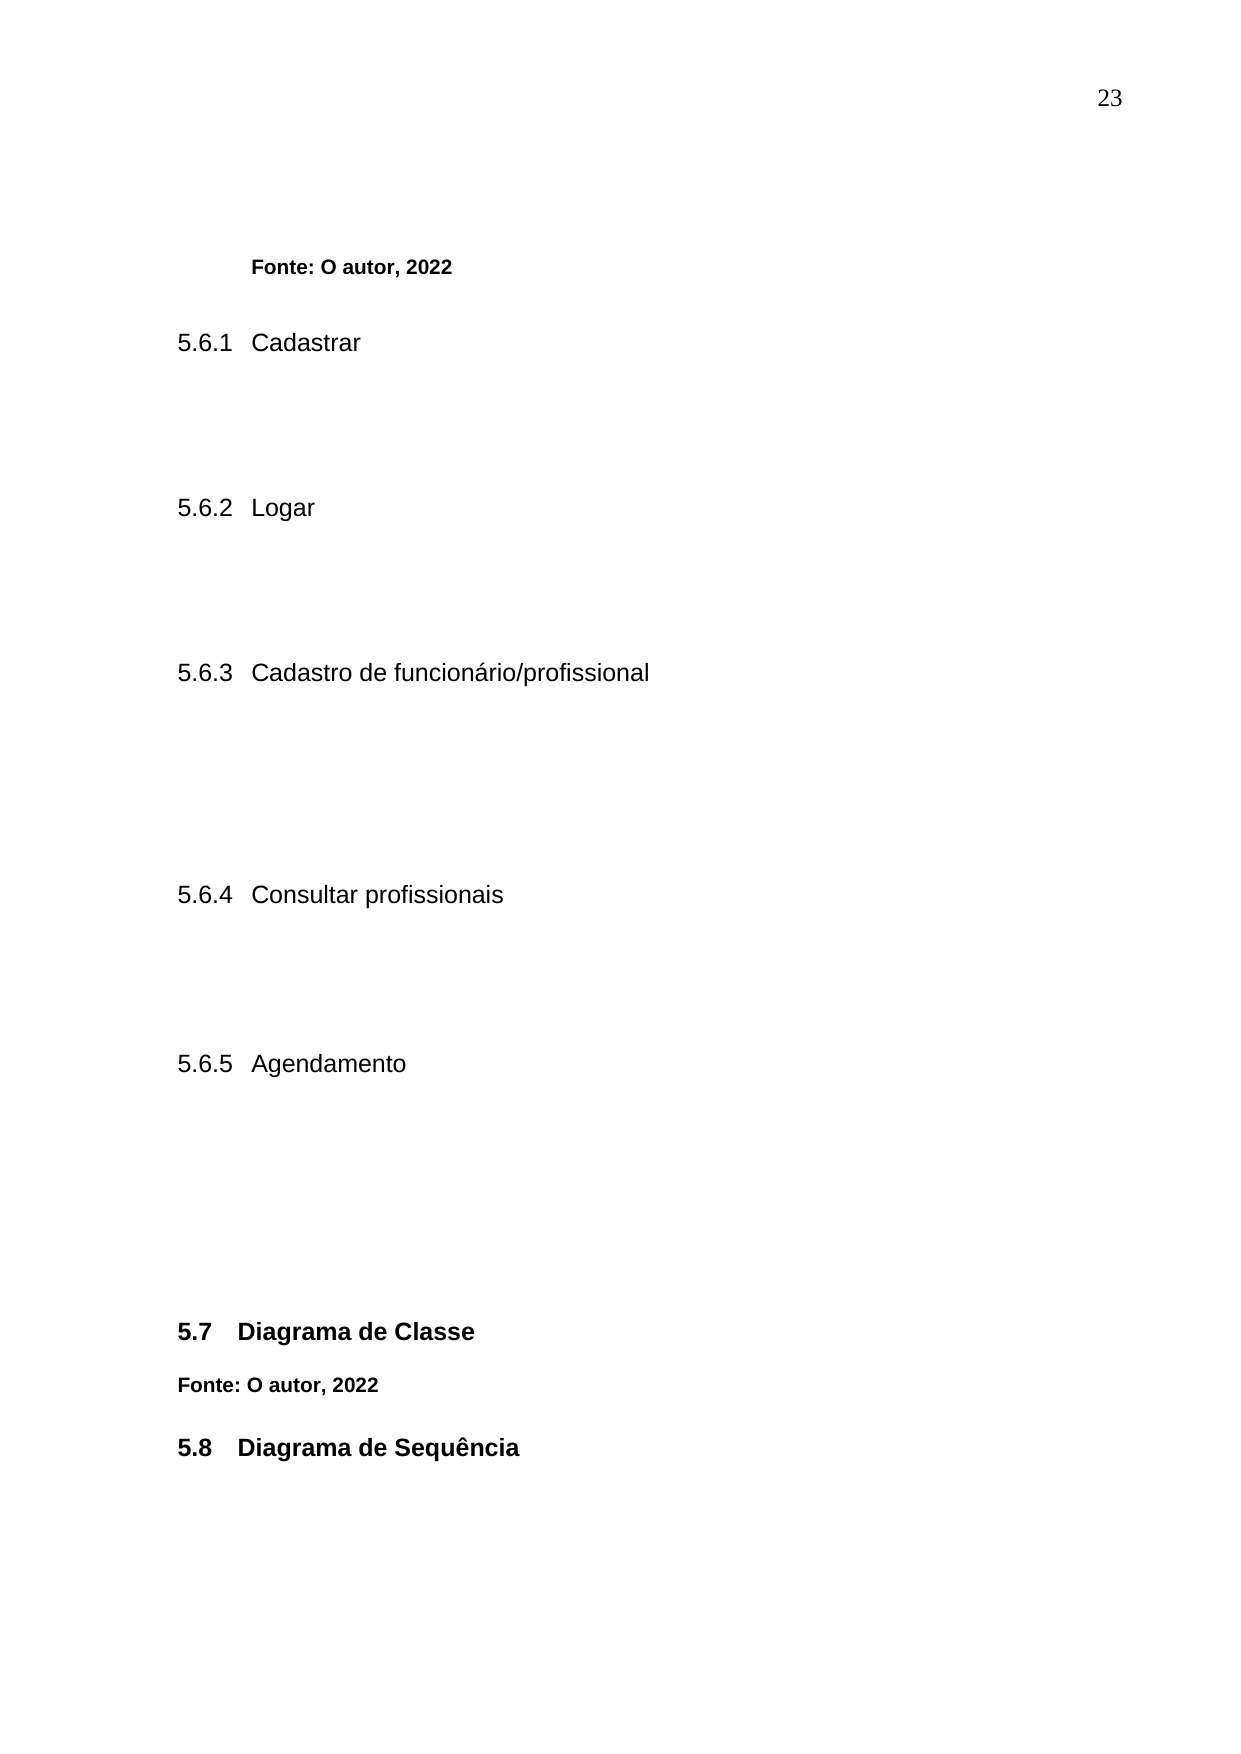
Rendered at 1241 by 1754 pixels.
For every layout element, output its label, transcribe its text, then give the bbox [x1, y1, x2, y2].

subtitle Consultar profissionais [177, 881, 1122, 909]
subtitle Cadastro de funcionário/profissional [177, 658, 1122, 687]
subtitle Logar [177, 493, 1122, 522]
text Fonte: O autor, 2022 [177, 1372, 1122, 1396]
subtitle Agendamento [177, 1049, 1122, 1078]
subtitle Cadastrar [177, 328, 1122, 357]
subtitle Diagrama de Sequência [177, 1433, 1122, 1462]
text Fonte: O autor, 2022 [177, 255, 1122, 279]
subtitle Diagrama de Classe [177, 1317, 1122, 1346]
